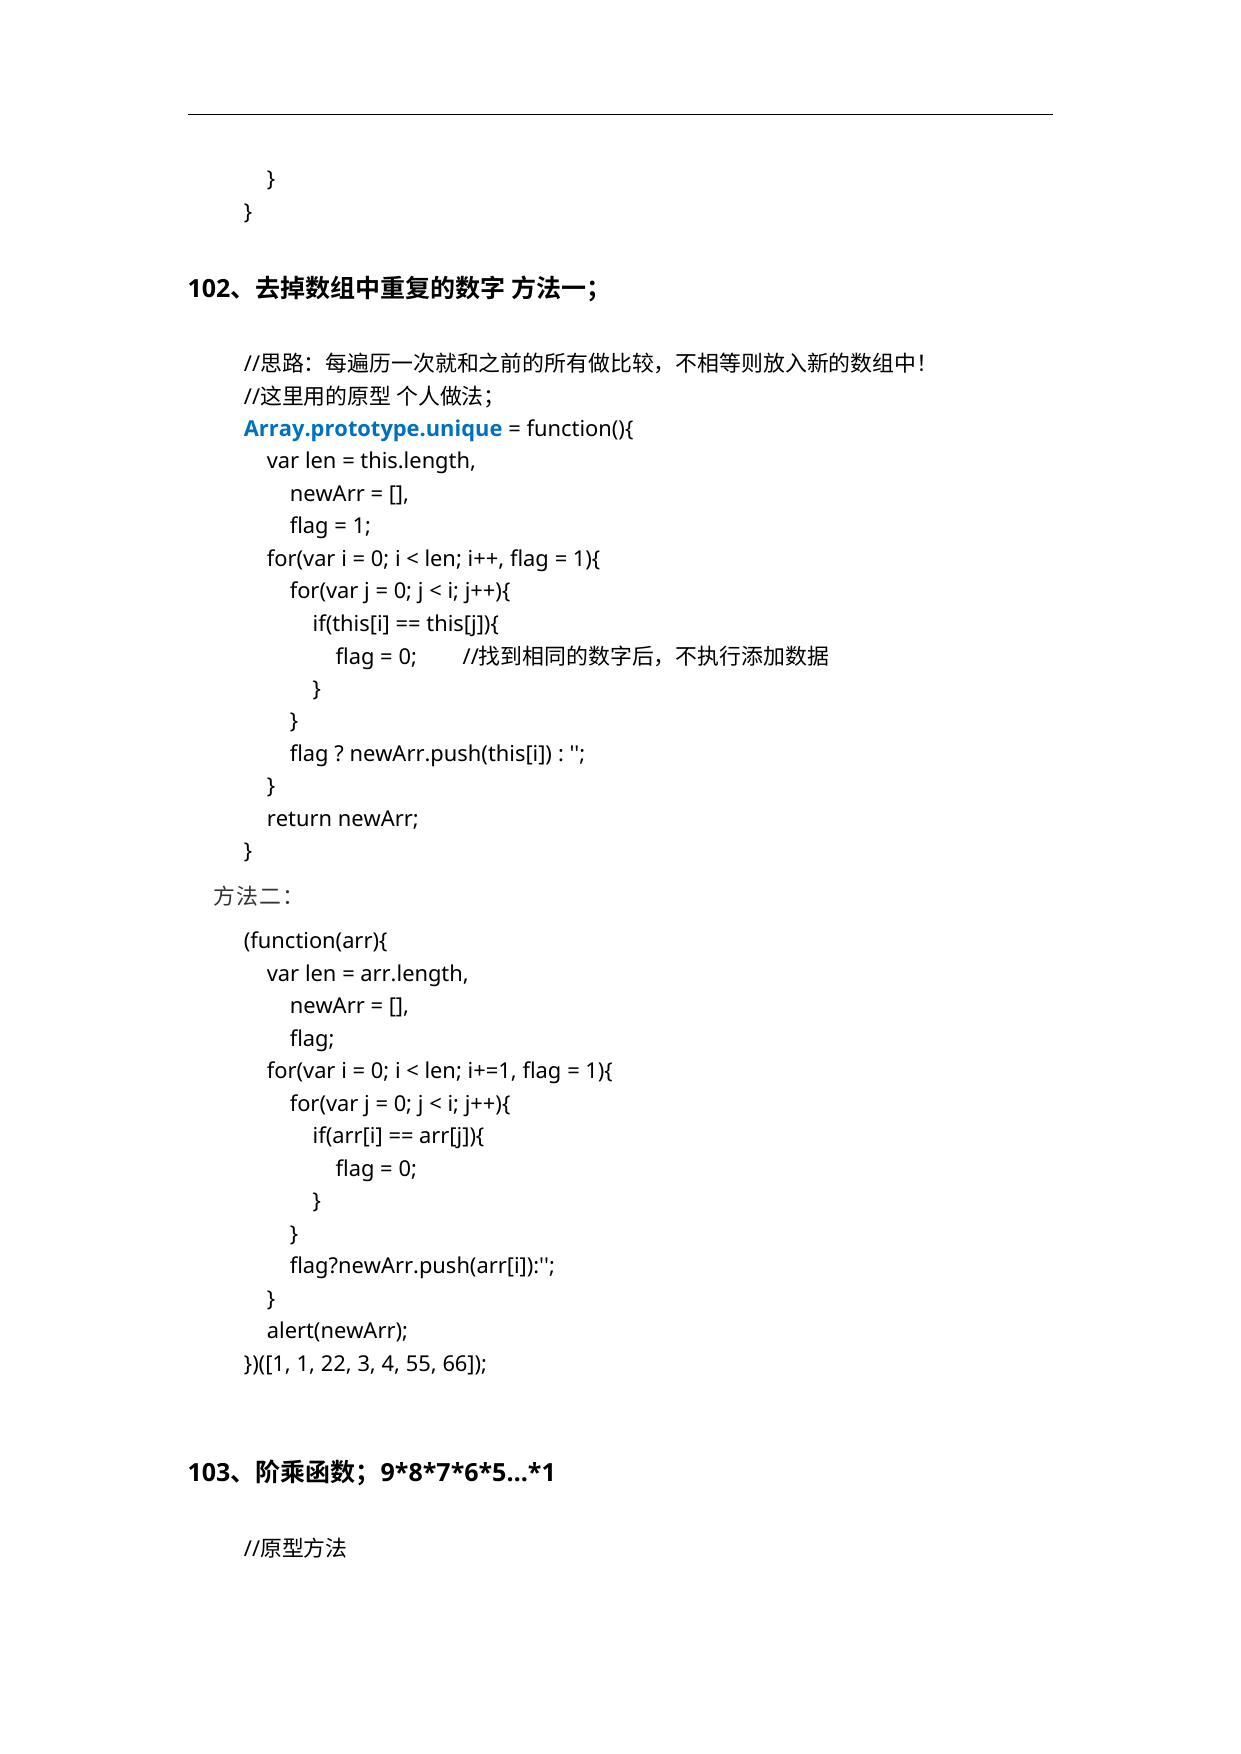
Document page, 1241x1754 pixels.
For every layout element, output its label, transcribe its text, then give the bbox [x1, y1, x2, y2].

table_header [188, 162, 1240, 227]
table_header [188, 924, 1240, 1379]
subtitle 103、阶乘函数；9*8*7*6*5…*1 [187, 1438, 1053, 1503]
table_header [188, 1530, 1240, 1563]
text 方法二： [187, 879, 1053, 911]
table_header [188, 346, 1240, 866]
subtitle 102、去掉数组中重复的数字 方法一； [187, 254, 1053, 319]
